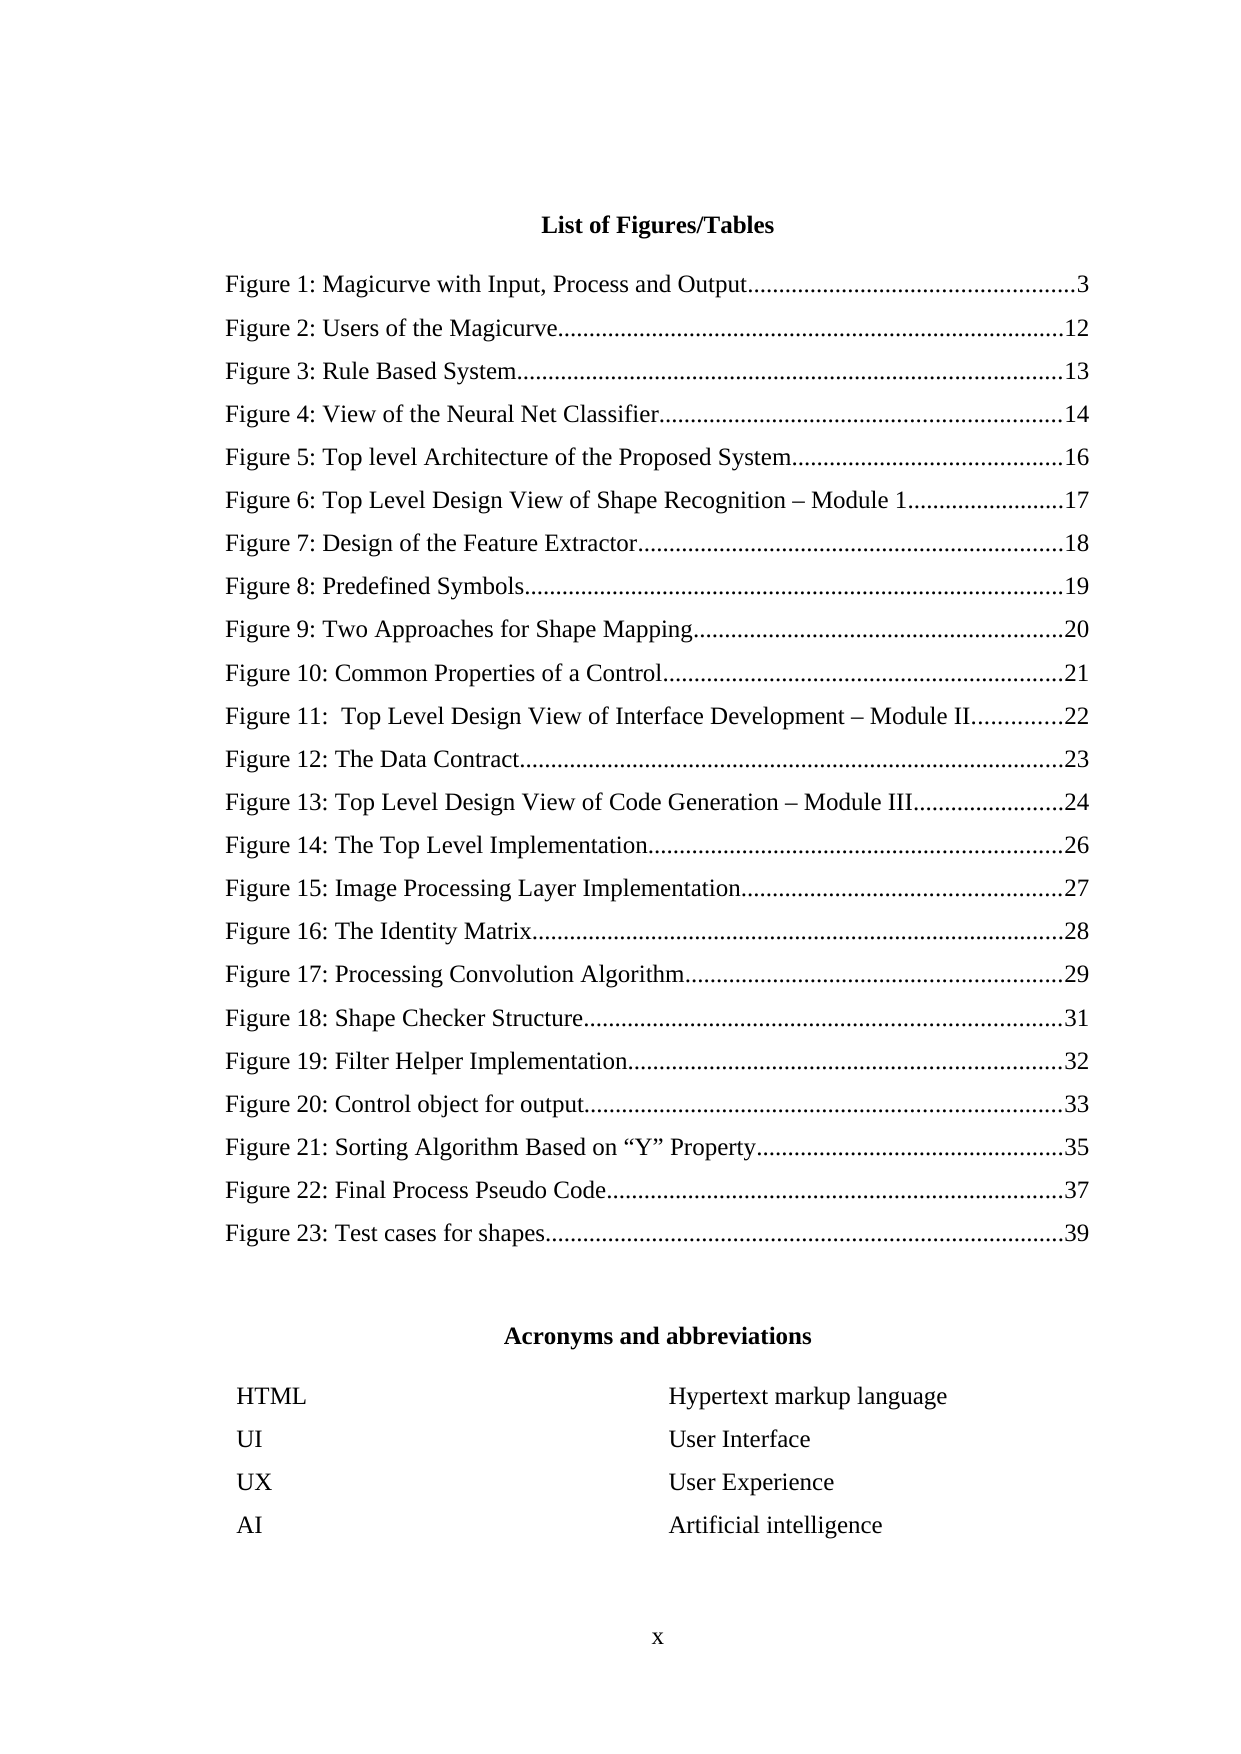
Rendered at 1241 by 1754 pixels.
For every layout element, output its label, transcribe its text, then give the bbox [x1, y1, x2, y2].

text Figure 14: The Top Level Implementation 26 [225, 830, 1090, 859]
text Figure 11: Top Level Design View of Interface Development – Module II 22 [225, 701, 1090, 729]
text Figure 6: Top Level Design View of Shape Recognition – Module 1 17 [225, 485, 1090, 514]
text Acronyms and abbreviations [225, 1321, 1090, 1350]
text Figure 2: Users of the Magicurve 12 [225, 313, 1090, 341]
text Figure 8: Predefined Symbols 19 [225, 571, 1090, 600]
text List of Figures/Tables [225, 210, 1090, 238]
text Figure 12: The Data Contract 23 [225, 744, 1090, 773]
text Figure 19: Filter Helper Implementation 32 [225, 1046, 1090, 1074]
table_header HTML UI UX AI [225, 1381, 657, 1553]
text Figure 5: Top level Architecture of the Proposed System 16 [225, 442, 1090, 471]
table_header Hypertext markup language User Interface User Experience Artificial intelligence [657, 1381, 1089, 1553]
text Figure 20: Control object for output 33 [225, 1089, 1090, 1118]
text Figure 7: Design of the Feature Extractor 18 [225, 528, 1090, 557]
text Figure 9: Two Approaches for Shape Mapping 20 [225, 614, 1090, 643]
text Figure 21: Sorting Algorithm Based on “Y” Property 35 [225, 1132, 1090, 1161]
text Figure 16: The Identity Matrix 28 [225, 916, 1090, 945]
text Figure 1: Magicurve with Input, Process and Output 3 [225, 269, 1090, 298]
text Figure 13: Top Level Design View of Code Generation – Module III 24 [225, 787, 1090, 816]
text Figure 17: Processing Convolution Algorithm 29 [225, 959, 1090, 988]
text Figure 22: Final Process Pseudo Code 37 [225, 1175, 1090, 1204]
text Figure 18: Shape Checker Structure 31 [225, 1003, 1090, 1031]
text Figure 23: Test cases for shapes 39 [225, 1218, 1090, 1247]
text Figure 10: Common Properties of a Control 21 [225, 658, 1090, 686]
text Figure 15: Image Processing Layer Implementation 27 [225, 873, 1090, 902]
text Figure 4: View of the Neural Net Classifier 14 [225, 399, 1090, 428]
text Figure 3: Rule Based System 13 [225, 356, 1090, 384]
